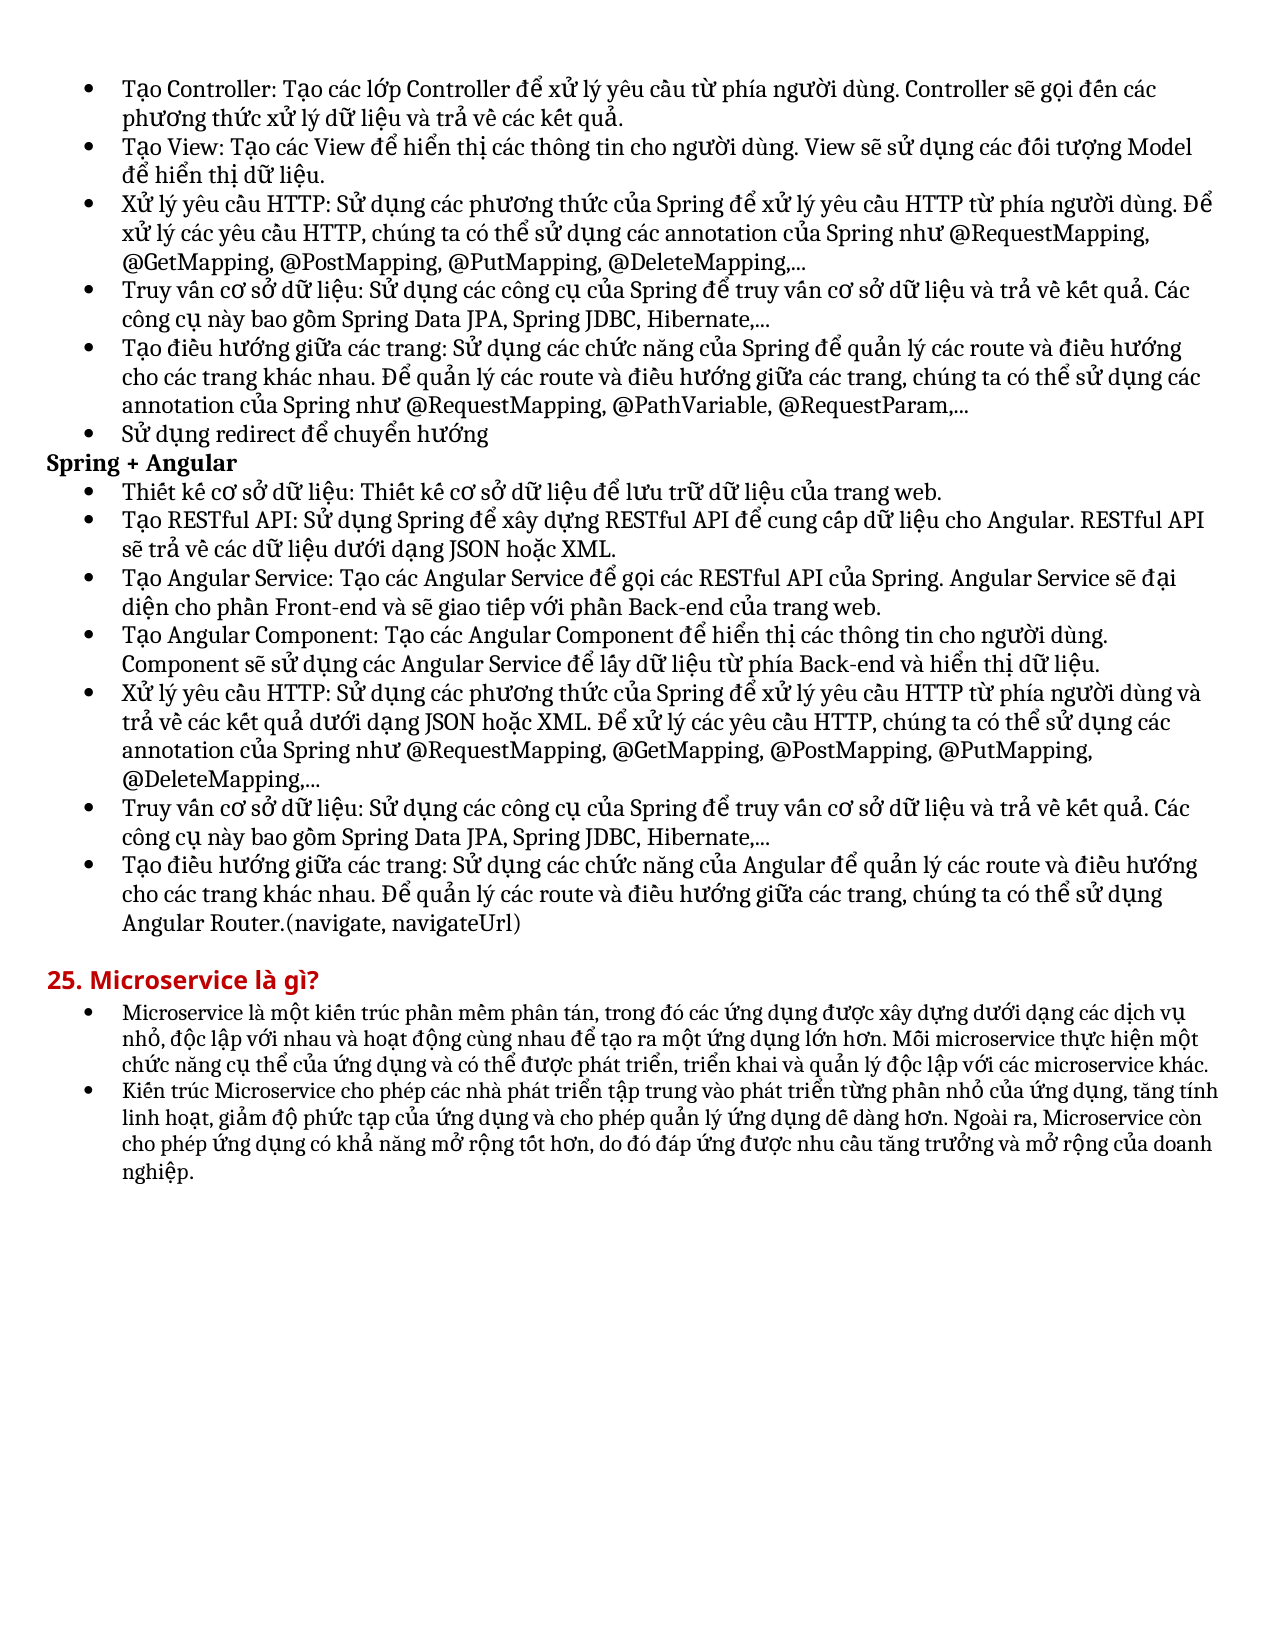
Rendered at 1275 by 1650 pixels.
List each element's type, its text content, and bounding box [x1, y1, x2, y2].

list Tạo điều hướng giữa các trang: Sử dụng các chức năng của Angular để quản lý các route và điều hướng cho các trang khác nhau. Để quản lý các route và điều hướng giữa các trang, chúng ta có thể sử dụng Angular Router.(navigate, navigateUrl) [84, 851, 1219, 937]
subtitle 25. Microservice là gì? [47, 962, 1219, 997]
list Xử lý yêu cầu HTTP: Sử dụng các phương thức của Spring để xử lý yêu cầu HTTP từ phía người dùng. Để xử lý các yêu cầu HTTP, chúng ta có thể sử dụng các annotation của Spring như @RequestMapping, @GetMapping, @PostMapping, @PutMapping, @DeleteMapping,... [84, 190, 1219, 276]
list Tạo Angular Service: Tạo các Angular Service để gọi các RESTful API của Spring. Angular Service sẽ đại diện cho phần Front-end và sẽ giao tiếp với phần Back-end của trang web. [84, 564, 1219, 621]
list Tạo RESTful API: Sử dụng Spring để xây dựng RESTful API để cung cấp dữ liệu cho Angular. RESTful API sẽ trả về các dữ liệu dưới dạng JSON hoặc XML. [84, 506, 1219, 564]
list Tạo điều hướng giữa các trang: Sử dụng các chức năng của Spring để quản lý các route và điều hướng cho các trang khác nhau. Để quản lý các route và điều hướng giữa các trang, chúng ta có thể sử dụng các annotation của Spring như @RequestMapping, @PathVariable, @RequestParam,... [84, 334, 1219, 420]
list Microservice là một kiến trúc phần mềm phân tán, trong đó các ứng dụng được xây dựng dưới dạng các dịch vụ nhỏ, độc lập với nhau và hoạt động cùng nhau để tạo ra một ứng dụng lớn hơn. Mỗi microservice thực hiện một chức năng cụ thể của ứng dụng và có thể được phát triển, triển khai và quản lý độc lập với các microservice khác. [84, 999, 1219, 1078]
list Tạo Controller: Tạo các lớp Controller để xử lý yêu cầu từ phía người dùng. Controller sẽ gọi đến các phương thức xử lý dữ liệu và trả về các kết quả. [84, 75, 1219, 132]
list Xử lý yêu cầu HTTP: Sử dụng các phương thức của Spring để xử lý yêu cầu HTTP từ phía người dùng và trả về các kết quả dưới dạng JSON hoặc XML. Để xử lý các yêu cầu HTTP, chúng ta có thể sử dụng các annotation của Spring như @RequestMapping, @GetMapping, @PostMapping, @PutMapping, @DeleteMapping,... [84, 679, 1219, 794]
list Truy vấn cơ sở dữ liệu: Sử dụng các công cụ của Spring để truy vấn cơ sở dữ liệu và trả về kết quả. Các công cụ này bao gồm Spring Data JPA, Spring JDBC, Hibernate,... [84, 276, 1219, 334]
list Truy vấn cơ sở dữ liệu: Sử dụng các công cụ của Spring để truy vấn cơ sở dữ liệu và trả về kết quả. Các công cụ này bao gồm Spring Data JPA, Spring JDBC, Hibernate,... [84, 794, 1219, 851]
list Thiết kế cơ sở dữ liệu: Thiết kế cơ sở dữ liệu để lưu trữ dữ liệu của trang web. [84, 477, 1219, 506]
text Spring + Angular [47, 449, 1219, 477]
list Tạo Angular Component: Tạo các Angular Component để hiển thị các thông tin cho người dùng. Component sẽ sử dụng các Angular Service để lấy dữ liệu từ phía Back-end và hiển thị dữ liệu. [84, 621, 1219, 679]
list Sử dụng redirect để chuyển hướng [84, 420, 1219, 449]
list Kiến trúc Microservice cho phép các nhà phát triển tập trung vào phát triển từng phần nhỏ của ứng dụng, tăng tính linh hoạt, giảm độ phức tạp của ứng dụng và cho phép quản lý ứng dụng dễ dàng hơn. Ngoài ra, Microservice còn cho phép ứng dụng có khả năng mở rộng tốt hơn, do đó đáp ứng được nhu cầu tăng trưởng và mở rộng của doanh nghiệp. [84, 1078, 1219, 1185]
list Tạo View: Tạo các View để hiển thị các thông tin cho người dùng. View sẽ sử dụng các đối tượng Model để hiển thị dữ liệu. [84, 132, 1219, 190]
